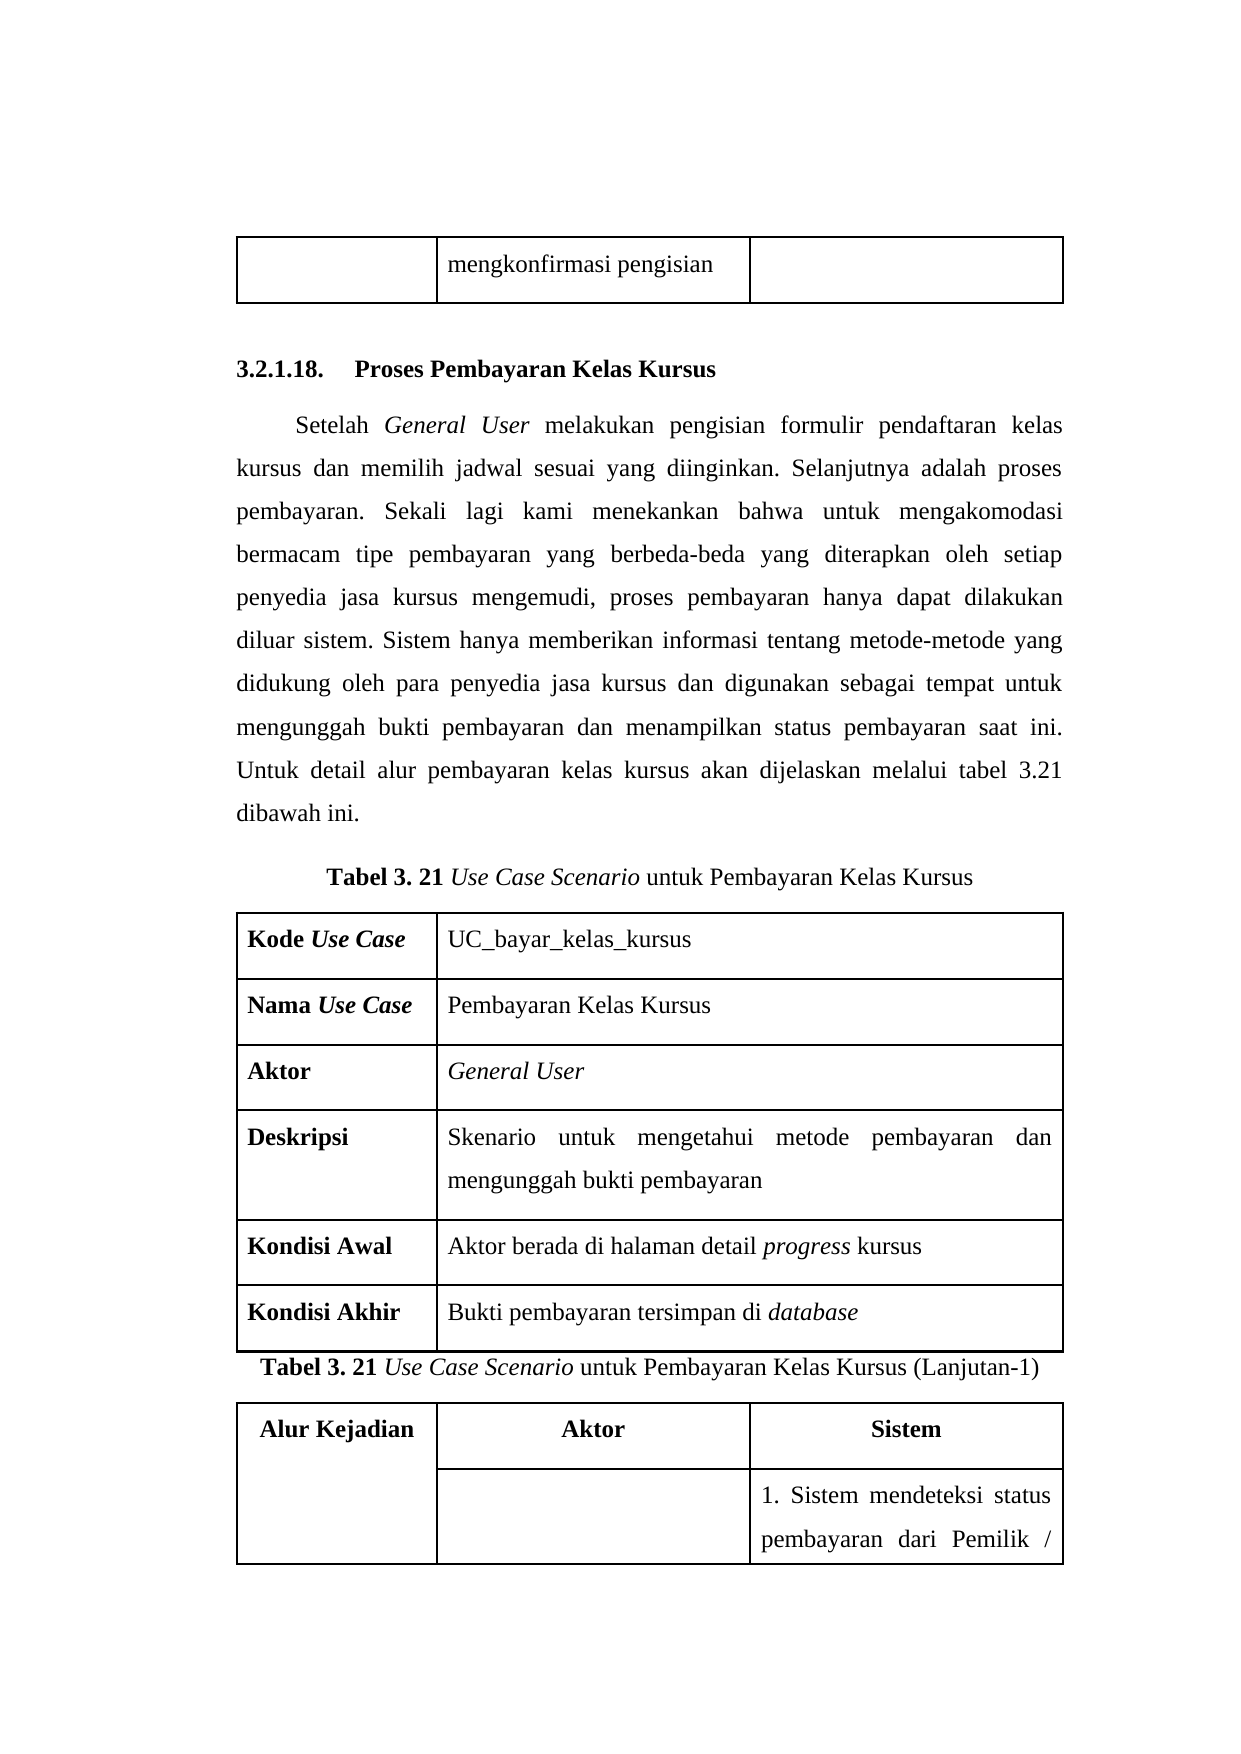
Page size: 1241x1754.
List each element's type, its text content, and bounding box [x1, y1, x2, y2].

table_header Aktor [438, 1404, 749, 1468]
table_cell Bukti pembayaran tersimpan di database [438, 1286, 1062, 1350]
table_cell Pembayaran Kelas Kursus [438, 980, 1062, 1043]
table_cell Aktor berada di halaman detail progress kursus [438, 1221, 1062, 1284]
table_header [751, 238, 1062, 302]
table_cell Kondisi Akhir [238, 1286, 436, 1350]
table_header Kode Use Case [238, 914, 436, 977]
table_cell General User [438, 1046, 1062, 1109]
table_header [238, 238, 436, 302]
table_cell [438, 1470, 749, 1563]
table_header Alur Kejadian [238, 1404, 436, 1563]
table_cell Nama Use Case [238, 980, 436, 1043]
table_header UC_bayar_kelas_kursus [438, 914, 1062, 977]
subtitle Proses Pembayaran Kelas Kursus [236, 354, 1063, 383]
text Setelah General User melakukan pengisian formulir pendaftaran kelas kursus dan memilih jadwal sesuai yang diinginkan. Selanjutnya adalah proses pembayaran. Sekali lagi kami menekankan bahwa untuk mengakomodasi bermacam tipe pembayaran yang berbeda-beda yang diterapkan oleh setiap penyedia jasa kursus mengemudi, proses pembayaran hanya dapat dilakukan diluar sistem. Sistem hanya memberikan informasi tentang metode-metode yang didukung oleh para penyedia jasa kursus dan digunakan sebagai tempat untuk mengunggah bukti pembayaran dan menampilkan status pembayaran saat ini. Untuk detail alur pembayaran kelas kursus akan dijelaskan melalui tabel 3.21 dibawah ini. [236, 410, 1063, 827]
table_header Sistem [751, 1404, 1062, 1468]
table_cell Skenario untuk mengetahui metode pembayaran dan mengunggah bukti pembayaran [438, 1111, 1062, 1218]
table_cell 1. Sistem mendeteksi status pembayaran dari Pemilik / Admin Kursus belum lunas. [751, 1470, 1062, 1563]
table_cell Deskripsi [238, 1111, 436, 1218]
text Tabel 3. 21 Use Case Scenario untuk Pembayaran Kelas Kursus (Lanjutan-1) [236, 1353, 1063, 1381]
table_cell Kondisi Awal [238, 1221, 436, 1284]
table_cell Aktor [238, 1046, 436, 1109]
table_header 5. Aktor menekan tombol “Kirim” untuk mengkonfirmasi pengisian [438, 238, 749, 302]
